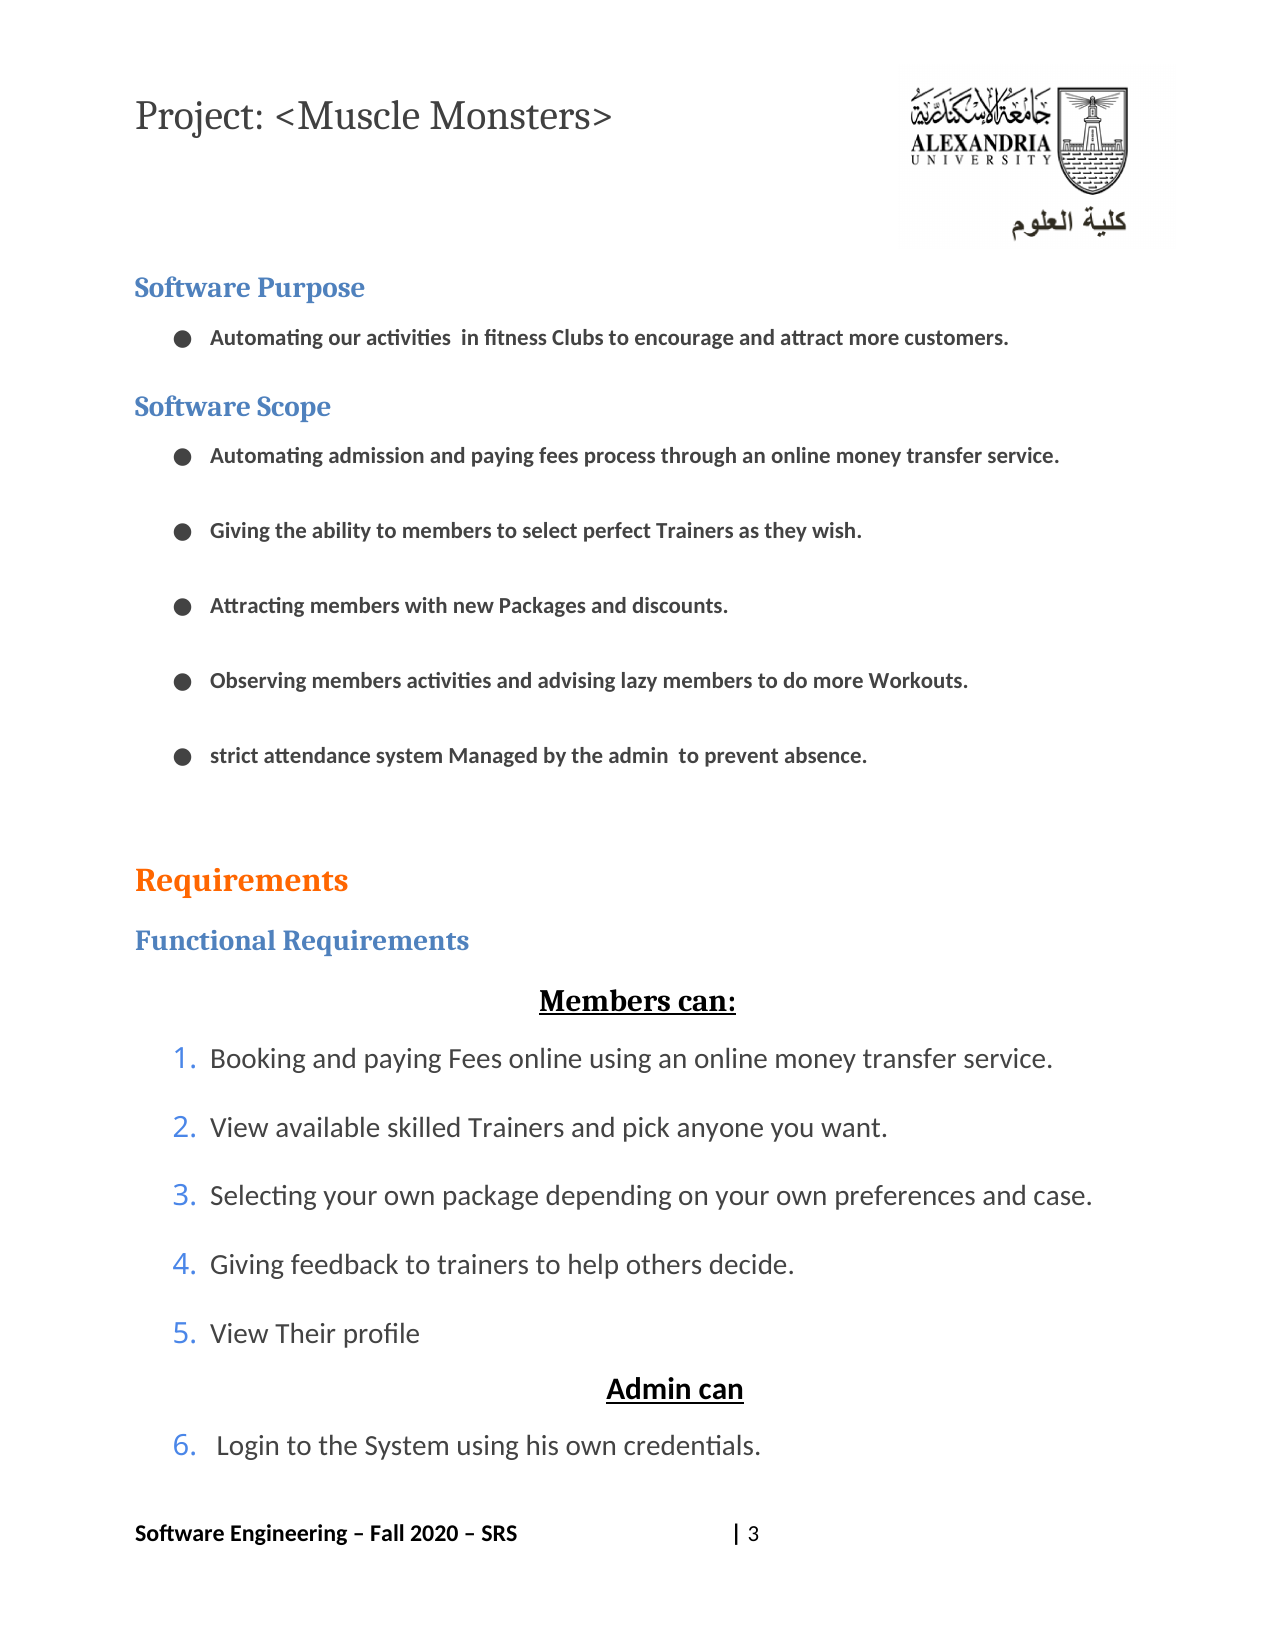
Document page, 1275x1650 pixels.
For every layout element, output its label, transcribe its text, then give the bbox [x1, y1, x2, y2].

list Giving the ability to members to select perfect Trainers as they wish. [172, 505, 1140, 552]
list Observing members activities and advising lazy members to do more Workouts. [172, 654, 1140, 701]
list Automating our activities in fitness Clubs to encourage and attract more customers. [172, 311, 1140, 358]
list strict attendance system Managed by the admin to prevent absence. [172, 729, 1140, 776]
subtitle Requirements [135, 861, 1140, 899]
list Selecting your own package depending on your own preferences and case. [172, 1163, 1140, 1222]
list Giving feedback to trainers to help others decide. [172, 1231, 1140, 1291]
list Attracting members with new Packages and discounts. [172, 579, 1140, 627]
subtitle Members can: [135, 983, 1140, 1019]
text Admin can [210, 1369, 1140, 1407]
list View available skilled Trainers and pick anyone you want. [172, 1094, 1140, 1154]
list Automating admission and paying fees process through an online money transfer service. [172, 430, 1140, 477]
list View Their profile [172, 1300, 1140, 1360]
subtitle Functional Requirements [135, 924, 1140, 958]
subtitle Software Scope [135, 390, 1140, 424]
list Booking and paying Fees online using an online money transfer service. [172, 1025, 1140, 1085]
list Login to the System using his own credentials. [172, 1413, 1140, 1472]
subtitle Software Purpose [135, 271, 1140, 305]
picture [897, 64, 1176, 249]
